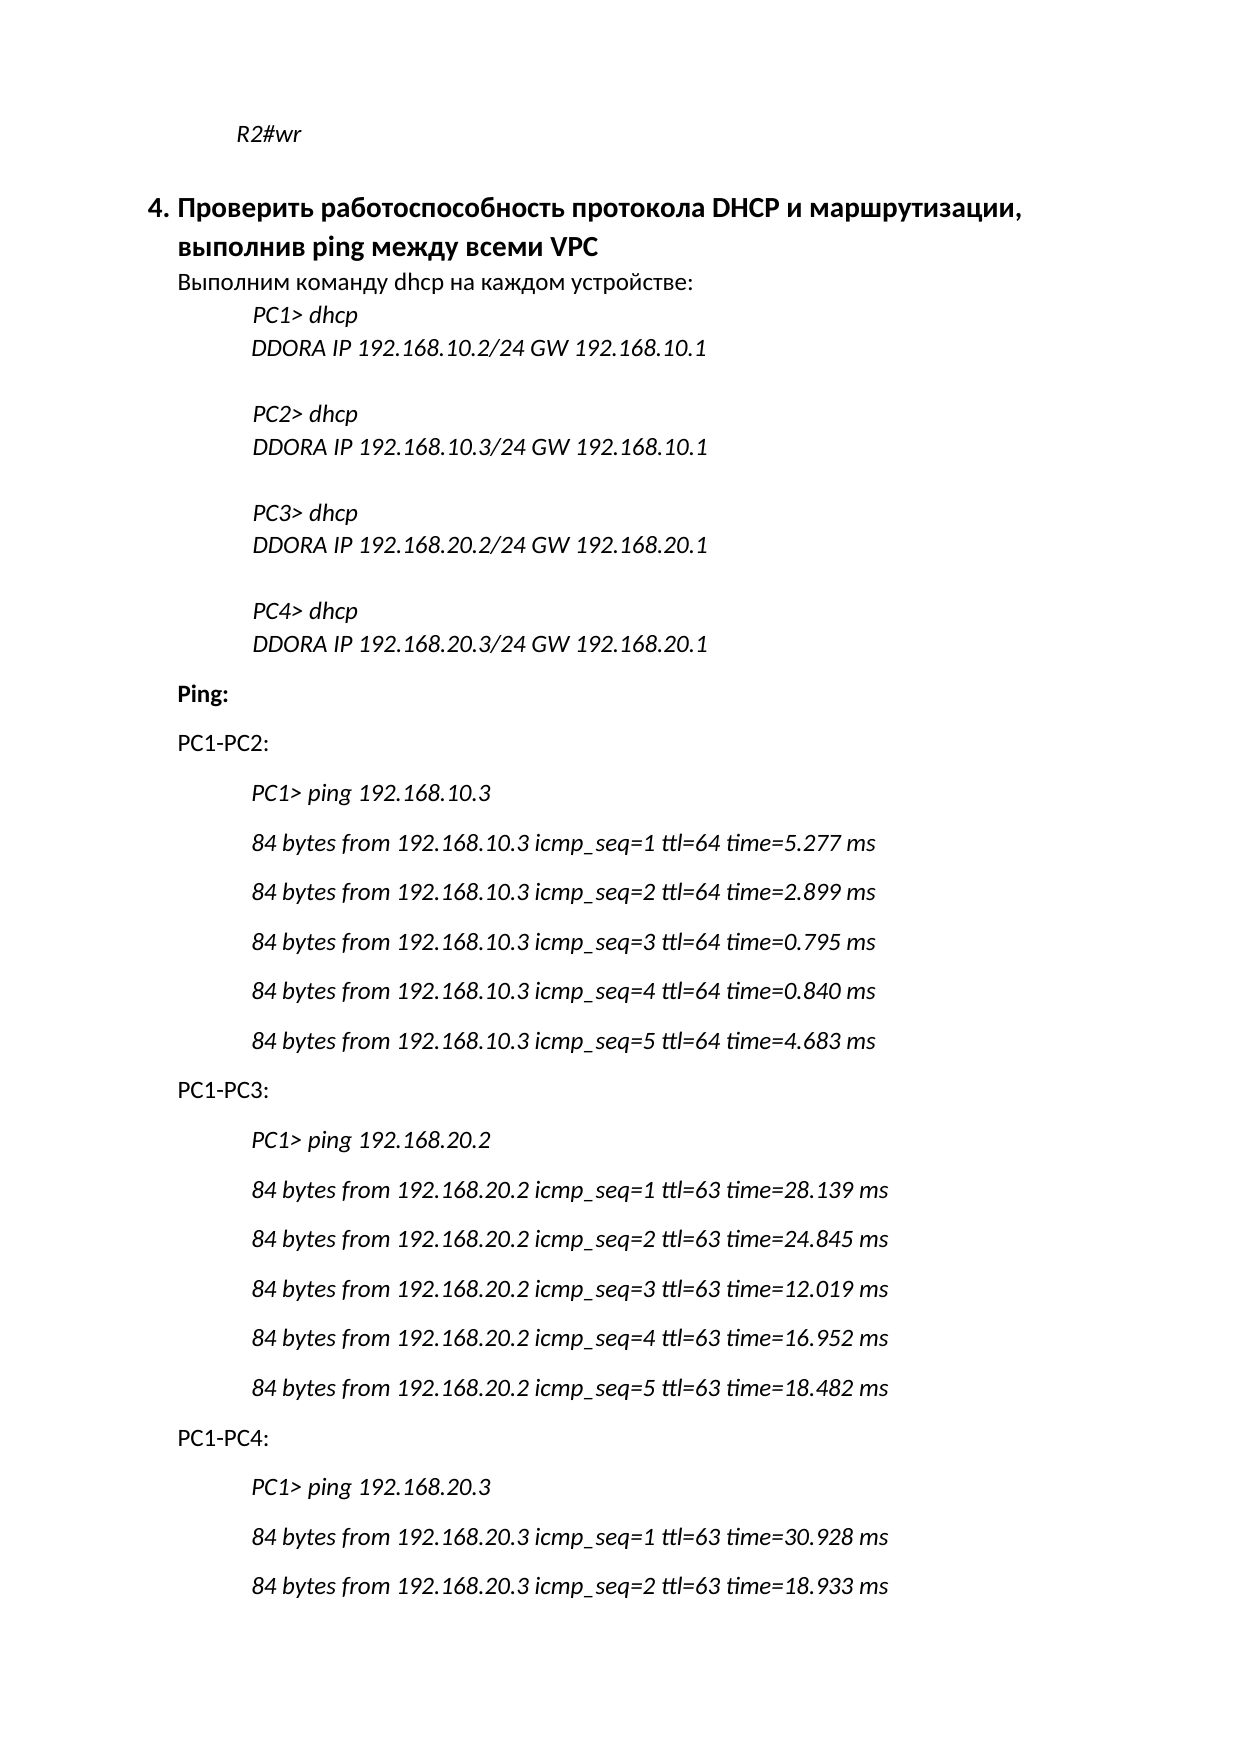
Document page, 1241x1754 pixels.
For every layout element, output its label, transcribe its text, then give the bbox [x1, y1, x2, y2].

list DDORA IP 192.168.10.2/24 GW 192.168.10.1 [177, 332, 1152, 363]
text 84 bytes from 192.168.10.3 icmp_seq=4 ttl=64 time=0.840 ms [251, 976, 1152, 1006]
text 84 bytes from 192.168.20.3 icmp_seq=1 ttl=63 time=30.928 ms [251, 1521, 1152, 1551]
text 84 bytes from 192.168.20.2 icmp_seq=2 ttl=63 time=24.845 ms [251, 1223, 1152, 1254]
text PC1-PC2: [177, 728, 1152, 758]
list PC1> dhcp [252, 299, 1152, 330]
text 84 bytes from 192.168.20.2 icmp_seq=4 ttl=63 time=16.952 ms [251, 1323, 1152, 1353]
list DDORA IP 192.168.20.3/24 GW 192.168.20.1 [252, 628, 1152, 659]
text 84 bytes from 192.168.20.2 icmp_seq=1 ttl=63 time=28.139 ms [251, 1174, 1152, 1204]
list DDORA IP 192.168.10.3/24 GW 192.168.10.1 [252, 431, 1152, 461]
text 84 bytes from 192.168.20.2 icmp_seq=5 ttl=63 time=18.482 ms [251, 1372, 1152, 1403]
list Выполним команду dhcp на каждом устройстве: [177, 266, 1152, 297]
text 84 bytes from 192.168.10.3 icmp_seq=3 ttl=64 time=0.795 ms [251, 926, 1152, 956]
text Ping: [177, 678, 1152, 708]
list PC2> dhcp [252, 398, 1152, 428]
text 84 bytes from 192.168.10.3 icmp_seq=5 ttl=64 time=4.683 ms [251, 1025, 1152, 1056]
text 84 bytes from 192.168.10.3 icmp_seq=2 ttl=64 time=2.899 ms [251, 876, 1152, 907]
text 84 bytes from 192.168.20.2 icmp_seq=3 ttl=63 time=12.019 ms [251, 1273, 1152, 1303]
text PC1-PC3: [177, 1075, 1152, 1105]
text PC1-PC4: [177, 1422, 1152, 1452]
text 84 bytes from 192.168.10.3 icmp_seq=1 ttl=64 time=5.277 ms [251, 827, 1152, 857]
text PC1> ping 192.168.20.2 [251, 1124, 1152, 1155]
list R2#wr [236, 118, 1152, 149]
text PC1> ping 192.168.10.3 [251, 777, 1152, 808]
text PC1> ping 192.168.20.3 [251, 1471, 1152, 1502]
list DDORA IP 192.168.20.2/24 GW 192.168.20.1 [252, 530, 1152, 560]
text 84 bytes from 192.168.20.3 icmp_seq=2 ttl=63 time=18.933 ms [251, 1571, 1152, 1601]
list PC4> dhcp [252, 596, 1152, 626]
list Проверить работоспособность протокола DHCP и маршрутизации, выполнив ping между всеми VPC [148, 189, 1152, 263]
list PC3> dhcp [252, 497, 1152, 527]
